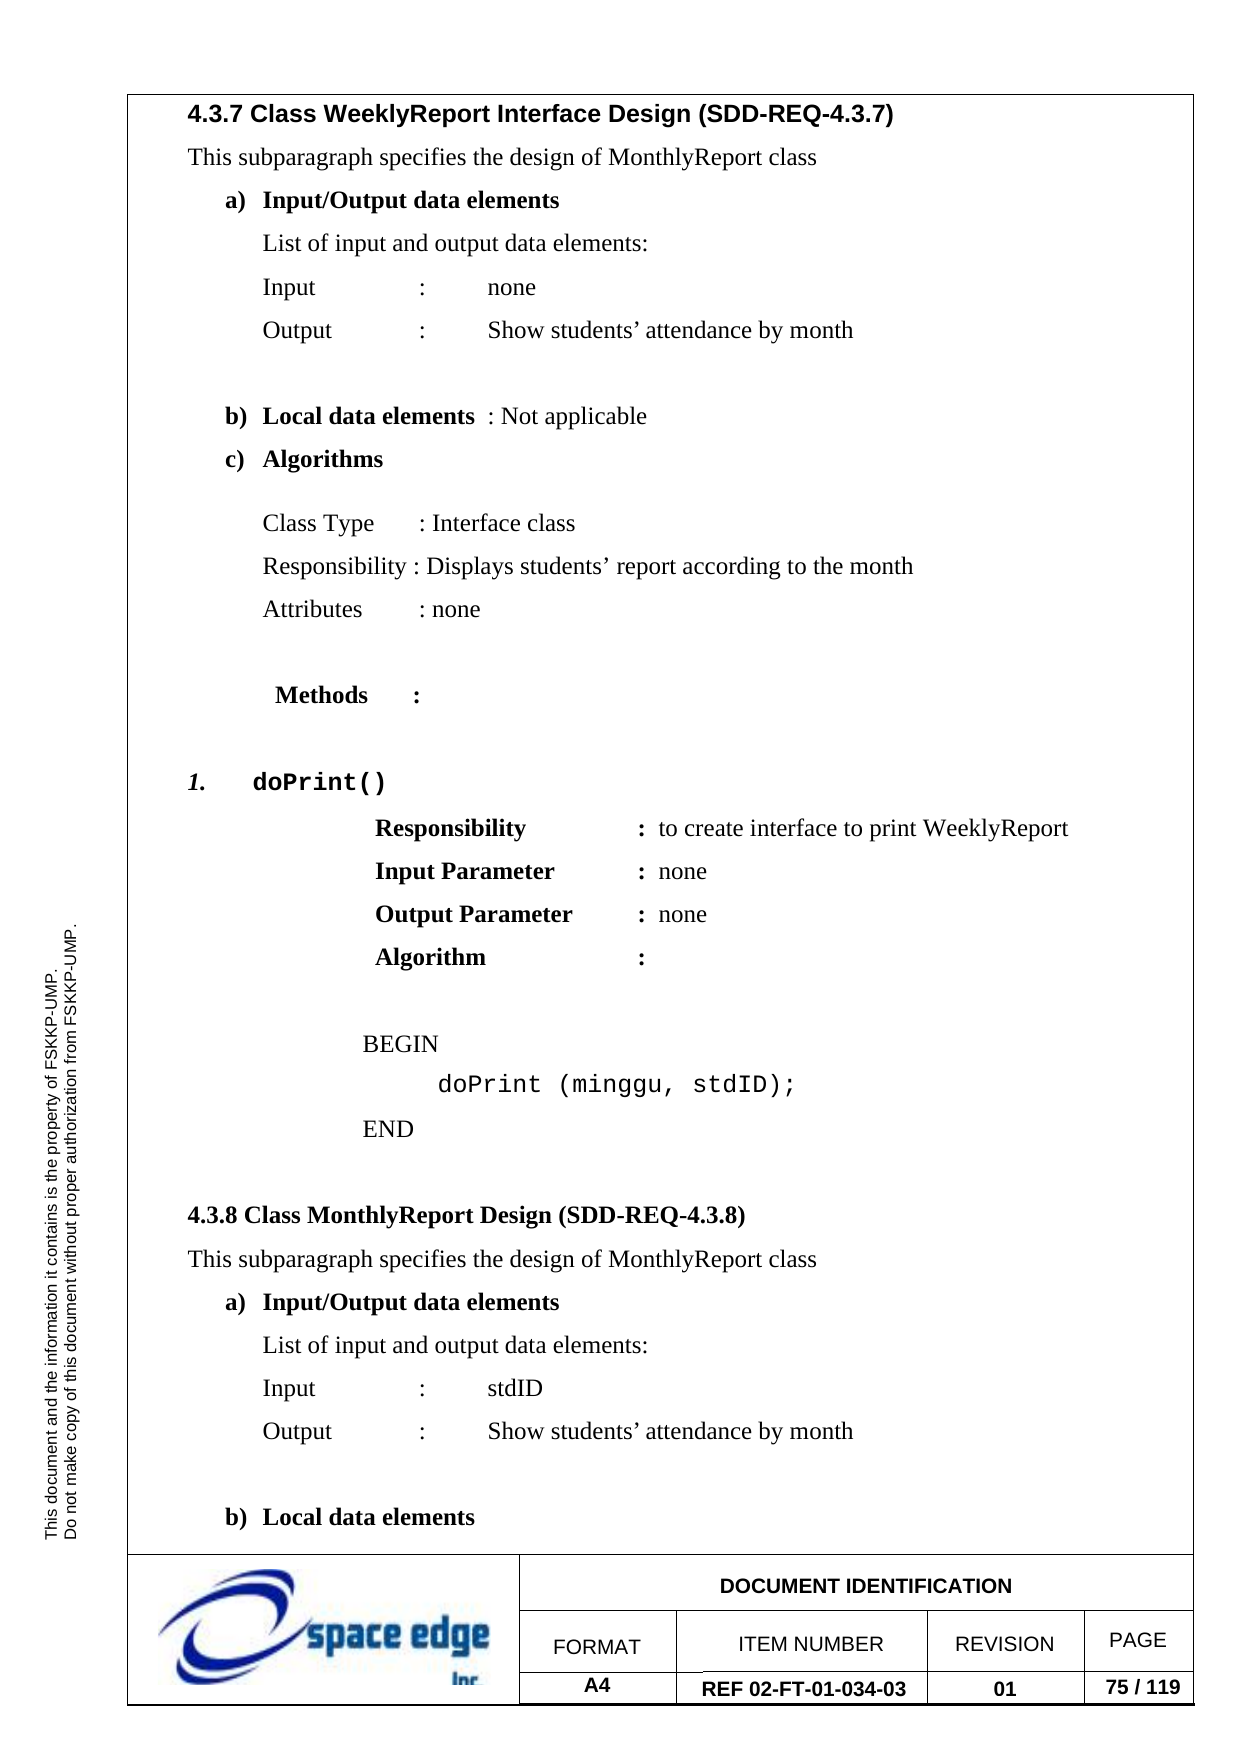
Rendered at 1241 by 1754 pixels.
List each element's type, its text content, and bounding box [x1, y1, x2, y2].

list List of input and output data elements: [262, 228, 1053, 257]
text Output Parameter : none [375, 899, 1053, 928]
list List of input and output data elements: [262, 1330, 1053, 1359]
text Algorithm : [375, 942, 1053, 971]
list Output : Show students’ attendance by month [262, 315, 1053, 343]
list Local data elements : Not applicable [225, 401, 1053, 430]
text doPrint (minggu, stdID); [319, 1072, 1053, 1100]
text This subparagraph specifies the design of MonthlyReport class [187, 142, 1053, 171]
text Attributes : none [187, 594, 1053, 623]
list Input : none [262, 272, 1053, 300]
text This subparagraph specifies the design of MonthlyReport class [187, 1244, 1053, 1272]
text 4.3.8 Class MonthlyReport Design (SDD-REQ-4.3.8) [187, 1201, 1053, 1229]
text Input Parameter : none [300, 856, 1053, 885]
list Local data elements [225, 1502, 1053, 1531]
text Responsibility : to create interface to print WeeklyReport [375, 813, 1125, 842]
text Responsibility : Displays students’ report according to the month [262, 551, 1053, 580]
text Class Type : Interface class [187, 508, 1053, 537]
picture [157, 1569, 491, 1685]
list Input/Output data elements [225, 1287, 1053, 1316]
text Methods : [231, 681, 1115, 709]
text 4.3.7 Class WeeklyReport Interface Design (SDD-REQ-4.3.7) [187, 99, 1053, 128]
text 1. doPrint() [187, 767, 1115, 798]
list Algorithms [225, 444, 1053, 473]
list Output : Show students’ attendance by month [262, 1416, 1053, 1445]
text BEGIN [319, 1029, 1053, 1057]
text END [319, 1114, 1053, 1143]
list Input : stdID [262, 1373, 1053, 1402]
list Input/Output data elements [225, 185, 1053, 214]
